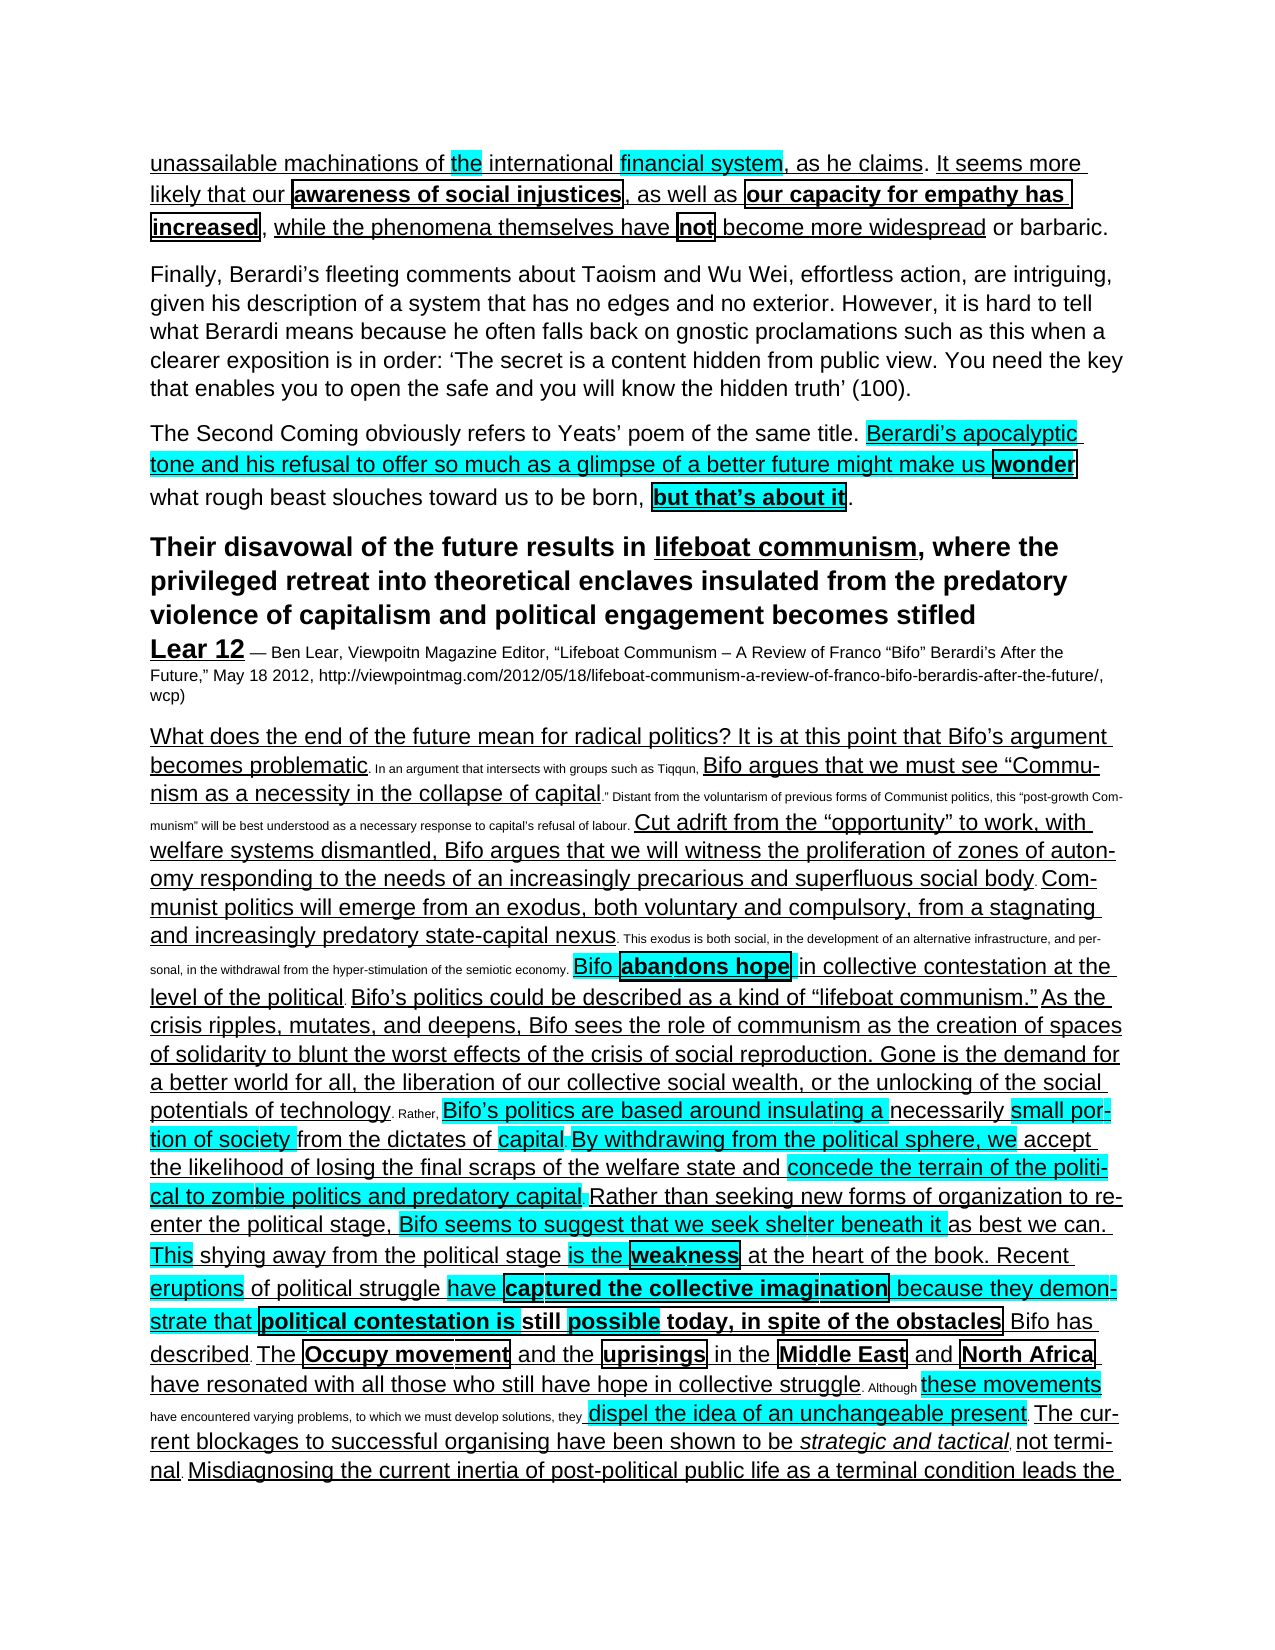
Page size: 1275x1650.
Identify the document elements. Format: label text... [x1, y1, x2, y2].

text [150, 723, 1125, 1483]
text Finally, Berardi’s fleeting comments about Taoism and Wu Wei, effortless action, are intriguing, given his description of a system that has no edges and no exterior. However, it is hard to tell what Berardi means because he often falls back on gnostic proclamations such as this when a clearer exposition is in order: ‘The secret is a content hidden from public view. You need the key that enables you to open the safe and you will know the hidden truth’ (100). [150, 261, 1125, 401]
subtitle Their disavowal of the future results in lifeboat communism, where the privileged retreat into theoretical enclaves insulated from the predatory violence of capitalism and political engagement becomes stifled [150, 531, 1125, 630]
text The Second Coming obviously refers to Yeats’ poem of the same title. Berardi’s apocalyptic tone and his refusal to offer so much as a glimpse of a better future might make us wonder what rough beast slouches toward us to be born, but that’s about it. [150, 420, 1125, 512]
text Lear 12 — Ben Lear, Viewpoitn Magazine Editor, “Lifeboat Communism – A Review of Franco “Bifo” Berardi’s After the Future,” May 18 2012, http://viewpointmag.com/2012/05/18/lifeboat-communism-a-review-of-franco-bifo-berardis-after-the-future/, wcp) [150, 633, 1125, 705]
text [150, 150, 1125, 242]
